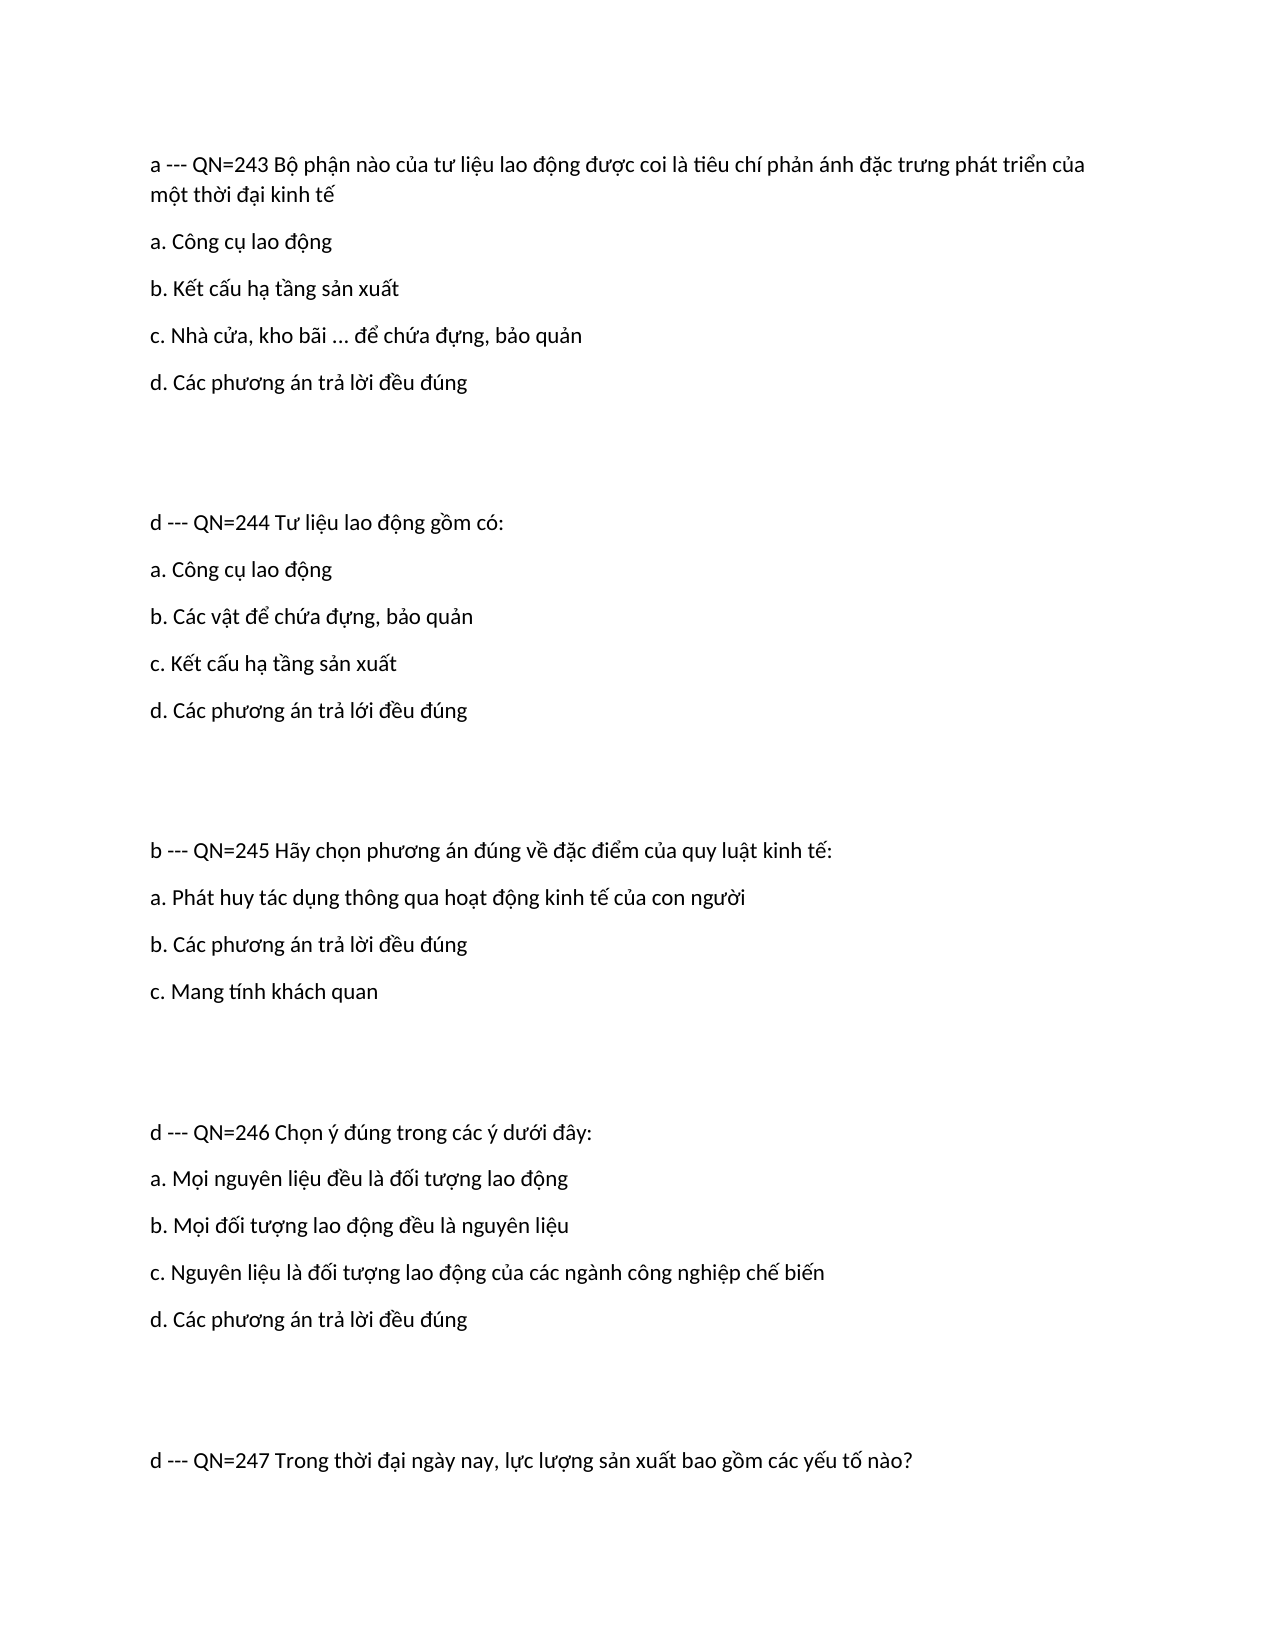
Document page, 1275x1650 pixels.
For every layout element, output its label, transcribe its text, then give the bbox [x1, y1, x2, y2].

text a. Phát huy tác dụng thông qua hoạt động kinh tế của con người [150, 883, 1125, 911]
text b. Các vật để chứa đựng, bảo quản [150, 602, 1125, 630]
text c. Nguyên liệu là đối tượng lao động của các ngành công nghiệp chế biến [150, 1258, 1125, 1286]
text a. Công cụ lao động [150, 227, 1125, 255]
text c. Mang tính khách quan [150, 977, 1125, 1005]
text d. Các phương án trả lời đều đúng [150, 1305, 1125, 1333]
text a --- QN=243 Bộ phận nào của tư liệu lao động được coi là tiêu chí phản ánh đặc trưng phát triển của một thời đại kinh tế [150, 150, 1125, 208]
text d --- QN=246 Chọn ý đúng trong các ý dưới đây: [150, 1118, 1125, 1146]
text b. Các phương án trả lời đều đúng [150, 930, 1125, 958]
text b. Kết cấu hạ tầng sản xuất [150, 274, 1125, 302]
text b. Mọi đối tượng lao động đều là nguyên liệu [150, 1211, 1125, 1239]
text b --- QN=245 Hãy chọn phương án đúng về đặc điểm của quy luật kinh tế: [150, 836, 1125, 864]
text c. Nhà cửa, kho bãi ... để chứa đựng, bảo quản [150, 321, 1125, 349]
text c. Kết cấu hạ tầng sản xuất [150, 649, 1125, 677]
text d --- QN=247 Trong thời đại ngày nay, lực lượng sản xuất bao gồm các yếu tố nào? [150, 1446, 1125, 1474]
text a. Mọi nguyên liệu đều là đối tượng lao động [150, 1164, 1125, 1193]
text d --- QN=244 Tư liệu lao động gồm có: [150, 508, 1125, 536]
text a. Công cụ lao động [150, 555, 1125, 583]
text d. Các phương án trả lới đều đúng [150, 696, 1125, 724]
text d. Các phương án trả lời đều đúng [150, 368, 1125, 396]
